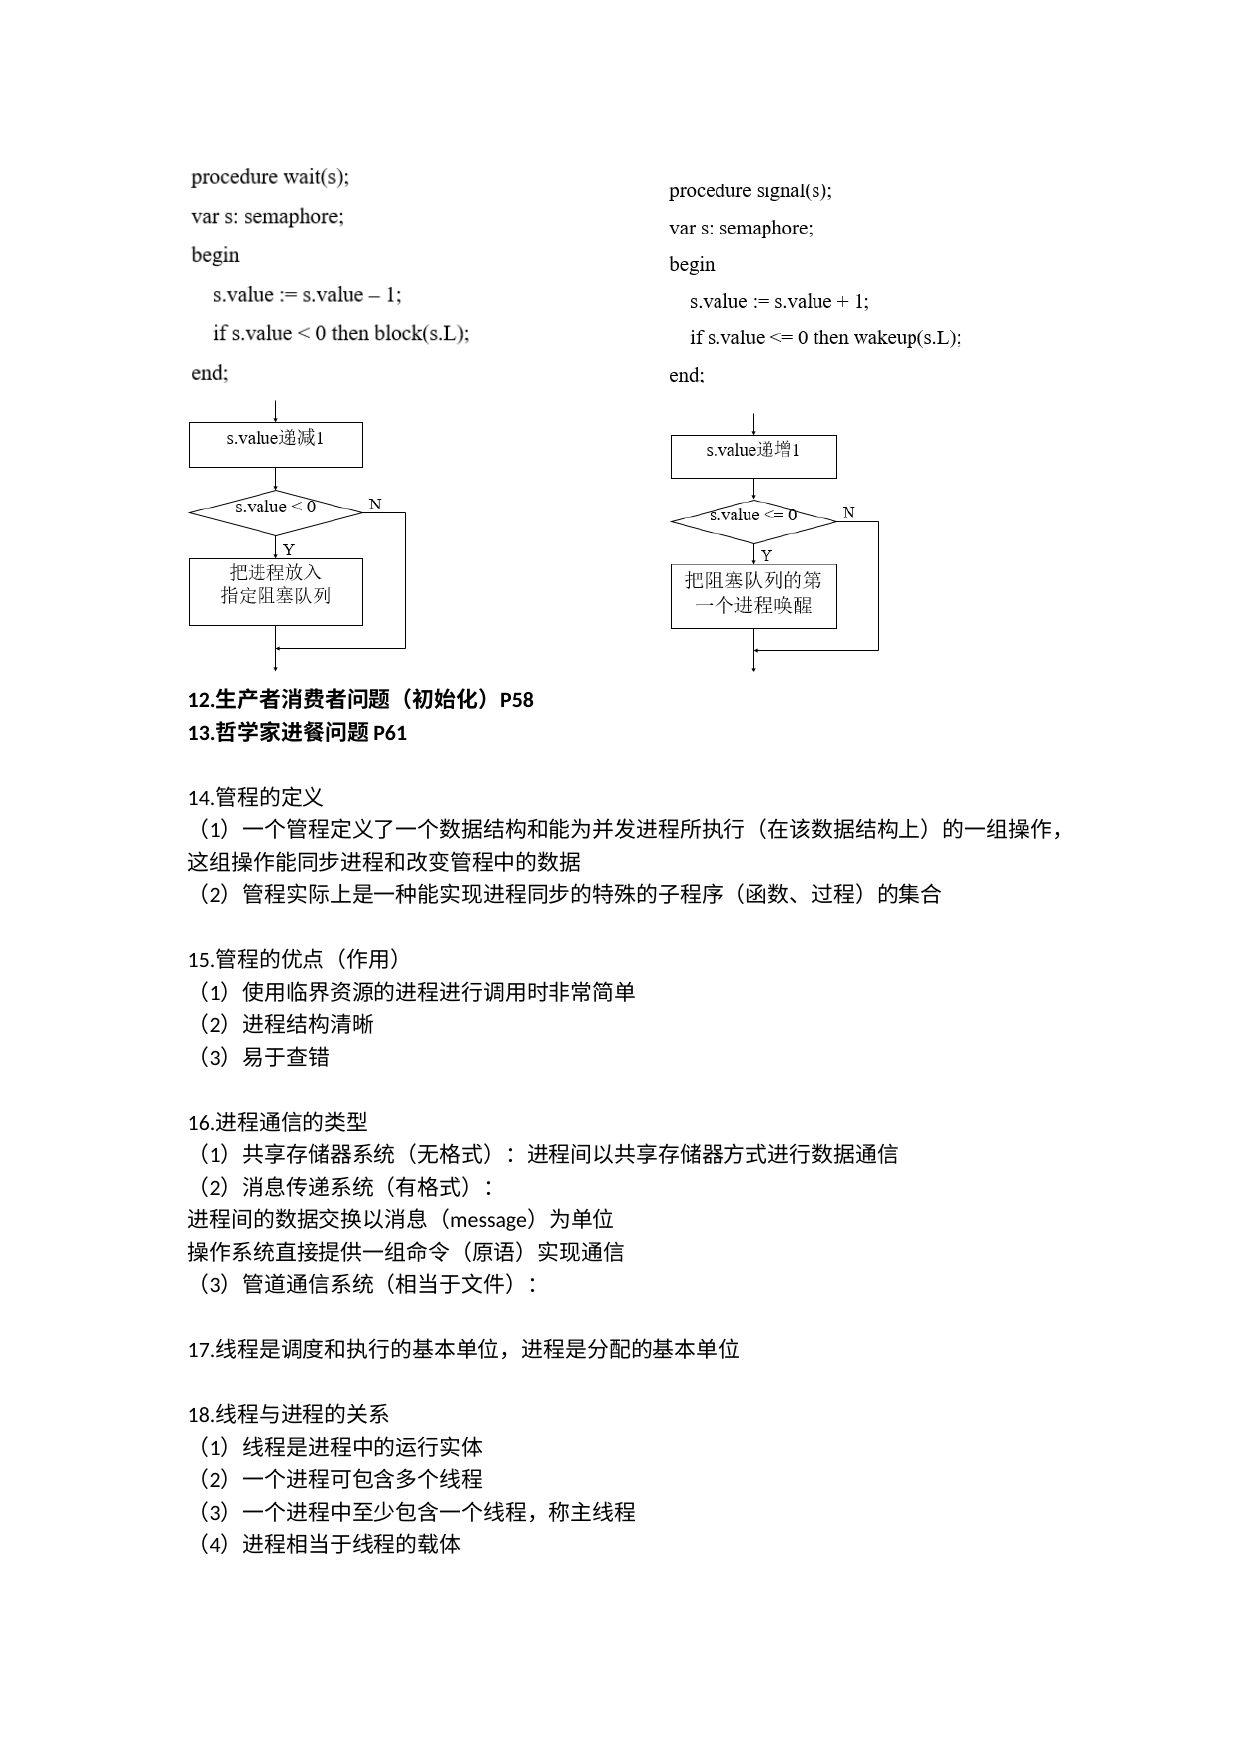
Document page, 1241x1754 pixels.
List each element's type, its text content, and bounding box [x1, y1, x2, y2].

picture [187, 168, 474, 383]
text 17.线程是调度和执行的基本单位，进程是分配的基本单位 [187, 1332, 1053, 1364]
text 14.管程的定义 [187, 779, 1053, 812]
text 进程间的数据交换以消息（message）为单位 [187, 1202, 1053, 1234]
text （3）一个进程中至少包含一个线程，称主线程 [187, 1494, 1053, 1527]
text 15.管程的优点（作用） [187, 942, 1053, 974]
text 13.哲学家进餐问题P61 [187, 714, 1053, 747]
text （2）一个进程可包含多个线程 [187, 1462, 1053, 1494]
text 16.进程通信的类型 [187, 1104, 1053, 1137]
text （4）进程相当于线程的载体 [187, 1527, 1053, 1559]
text （1）共享存储器系统（无格式）：进程间以共享存储器方式进行数据通信 [187, 1137, 1053, 1169]
text （2）消息传递系统（有格式）： [187, 1169, 1053, 1202]
text （2）管程实际上是一种能实现进程同步的特殊的子程序（函数、过程）的集合 [187, 877, 1053, 909]
text （3）管道通信系统（相当于文件）： [187, 1267, 1053, 1299]
text （2）进程结构清晰 [187, 1007, 1053, 1039]
text （1）使用临界资源的进程进行调用时非常简单 [187, 974, 1053, 1007]
picture [668, 410, 880, 672]
text 18.线程与进程的关系 [187, 1397, 1053, 1429]
picture [668, 184, 961, 383]
picture [187, 399, 407, 672]
text （3）易于查错 [187, 1039, 1053, 1072]
text 操作系统直接提供一组命令（原语）实现通信 [187, 1234, 1053, 1267]
text （1）一个管程定义了一个数据结构和能为并发进程所执行（在该数据结构上）的一组操作，这组操作能同步进程和改变管程中的数据 [187, 812, 1053, 877]
text 12.生产者消费者问题（初始化）P58 [187, 682, 1053, 714]
text （1）线程是进程中的运行实体 [187, 1429, 1053, 1462]
